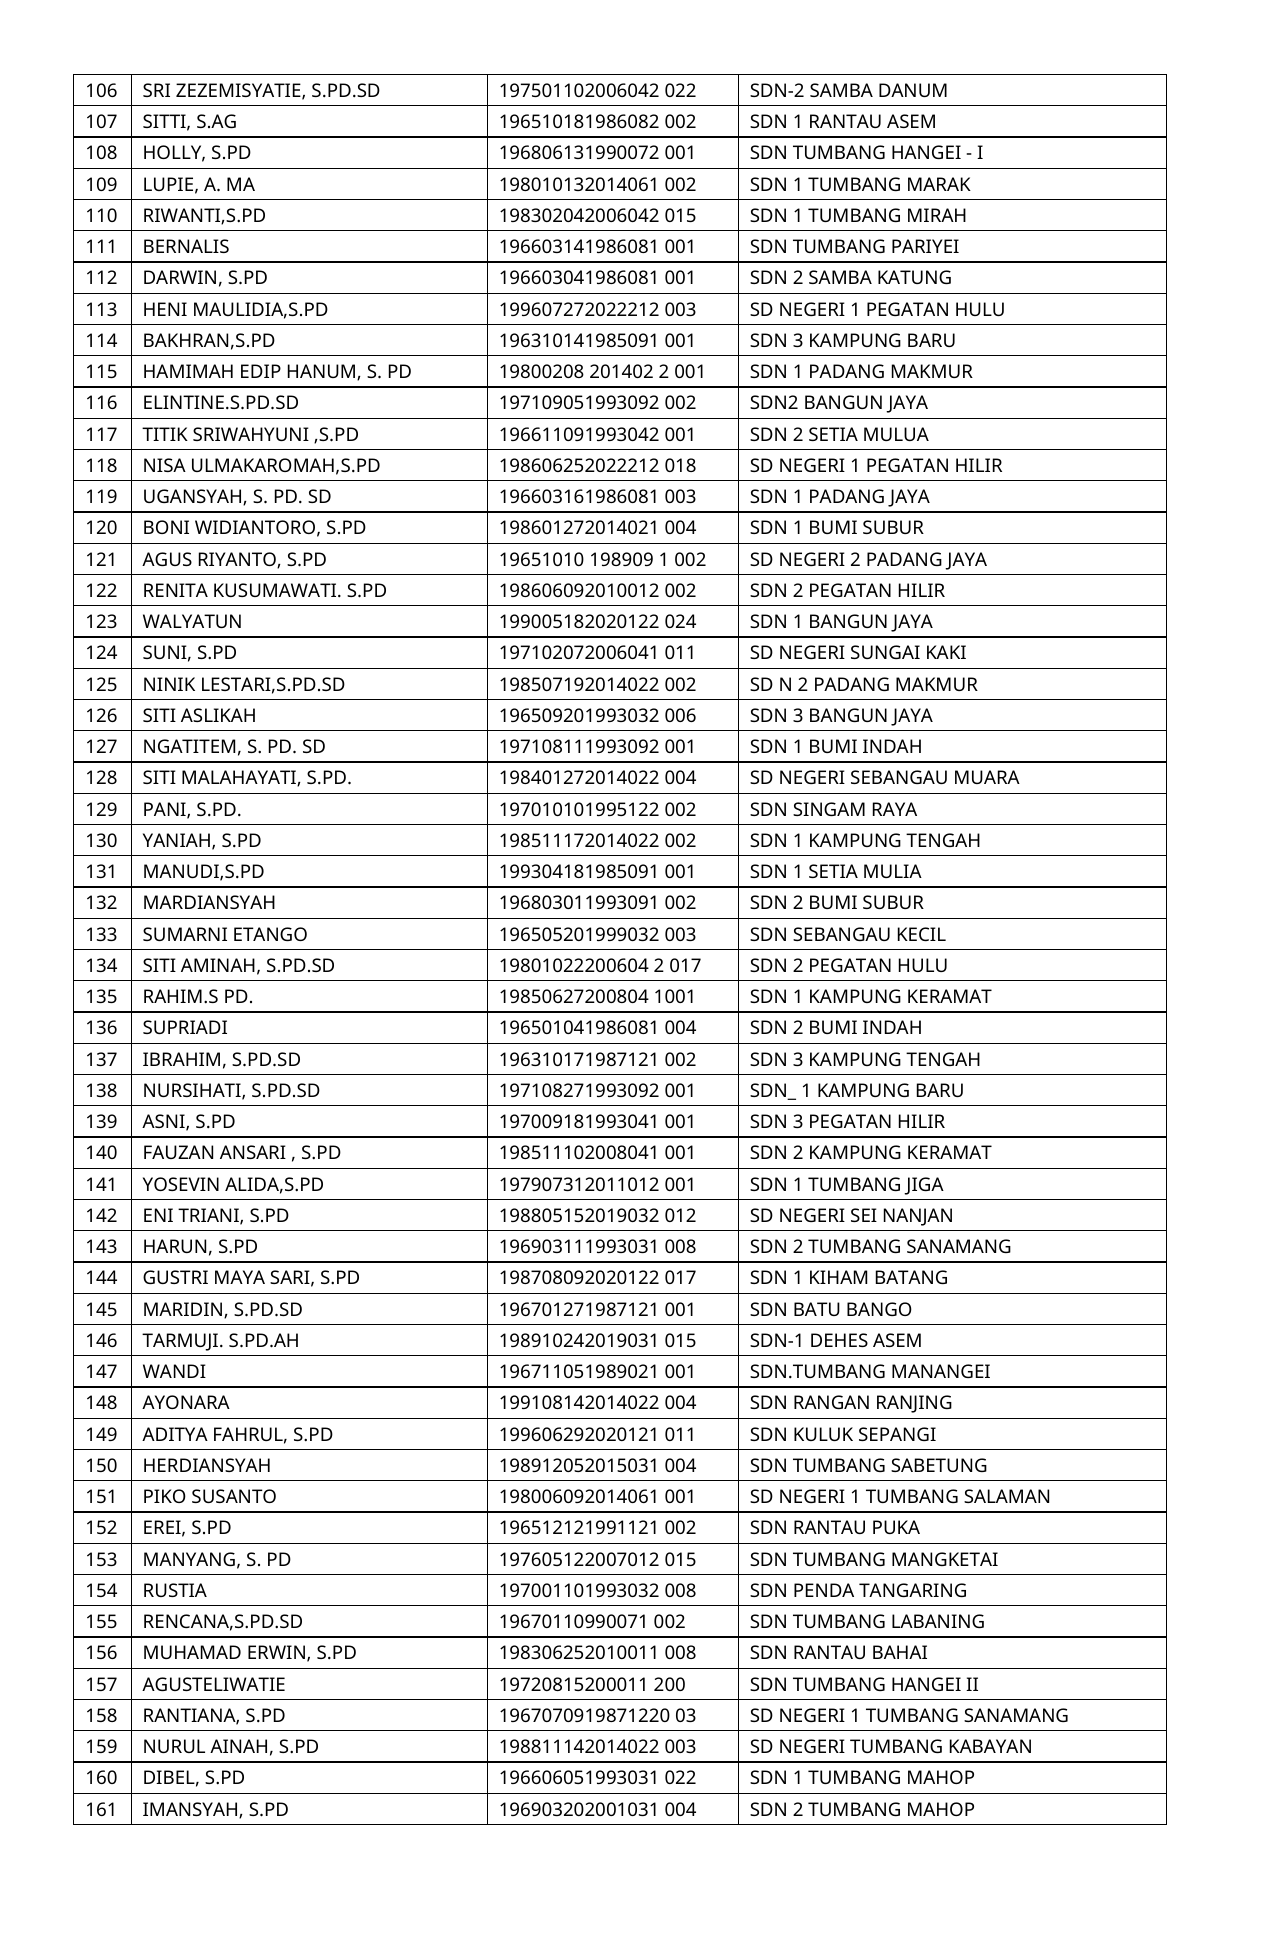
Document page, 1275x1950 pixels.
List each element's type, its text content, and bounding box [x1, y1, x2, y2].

table_cell 1967070919871220 03 [488, 1700, 738, 1730]
table_cell SITI ASLIKAH [132, 700, 487, 730]
table_cell 160 [74, 1763, 131, 1793]
table_cell 199606292020121 011 [488, 1419, 738, 1449]
table_cell 198708092020122 017 [488, 1263, 738, 1293]
table_cell 125 [74, 669, 131, 699]
table_cell 117 [74, 419, 131, 449]
table_cell 122 [74, 575, 131, 605]
table_cell 197102072006041 011 [488, 638, 738, 668]
table_cell SDN 1 TUMBANG JIGA [739, 1169, 1166, 1199]
table_cell SDN 1 PADANG JAYA [739, 481, 1166, 511]
table_cell 196903111993031 008 [488, 1231, 738, 1261]
table_cell 134 [74, 950, 131, 980]
table_cell 19801022200604 2 017 [488, 950, 738, 980]
table_cell SDN 1 TUMBANG MIRAH [739, 200, 1166, 230]
table_cell 197009181993041 001 [488, 1106, 738, 1136]
table_cell SDN TUMBANG HANGEI II [739, 1669, 1166, 1699]
table_cell SRI ZEZEMISYATIE, S.PD.SD [132, 75, 487, 105]
table_cell SDN TUMBANG LABANING [739, 1606, 1166, 1636]
table_cell 115 [74, 356, 131, 386]
table_cell 198910242019031 015 [488, 1325, 738, 1355]
table_cell 199607272022212 003 [488, 294, 738, 324]
table_cell SDN KULUK SEPANGI [739, 1419, 1166, 1449]
table_cell SDN RANTAU BAHAI [739, 1638, 1166, 1668]
table_cell SDN 1 BUMI SUBUR [739, 513, 1166, 543]
table_cell SITTI, S.AG [132, 106, 487, 136]
table_cell IMANSYAH, S.PD [132, 1794, 487, 1824]
table_cell SUNI, S.PD [132, 638, 487, 668]
table_cell 196501041986081 004 [488, 1013, 738, 1043]
table_cell SDN 2 BUMI SUBUR [739, 888, 1166, 918]
table_cell SDN 3 KAMPUNG BARU [739, 325, 1166, 355]
table_cell 196903202001031 004 [488, 1794, 738, 1824]
table_cell 196606051993031 022 [488, 1763, 738, 1793]
table_cell RIWANTI,S.PD [132, 200, 487, 230]
table_cell PANI, S.PD. [132, 794, 487, 824]
table_cell 198805152019032 012 [488, 1200, 738, 1230]
table_cell 198912052015031 004 [488, 1450, 738, 1480]
table_cell 196310171987121 002 [488, 1044, 738, 1074]
table_cell RENCANA,S.PD.SD [132, 1606, 487, 1636]
table_cell 198401272014022 004 [488, 763, 738, 793]
table_cell HARUN, S.PD [132, 1231, 487, 1261]
table_cell 143 [74, 1231, 131, 1261]
table_cell 150 [74, 1450, 131, 1480]
table_cell SD NEGERI 1 TUMBANG SANAMANG [739, 1700, 1166, 1730]
table_cell NISA ULMAKAROMAH,S.PD [132, 450, 487, 480]
table_cell 196512121991121 002 [488, 1513, 738, 1543]
table_cell 198511102008041 001 [488, 1138, 738, 1168]
table_cell SDN-1 DEHES ASEM [739, 1325, 1166, 1355]
table_cell MARDIANSYAH [132, 888, 487, 918]
table_cell SITI MALAHAYATI, S.PD. [132, 763, 487, 793]
table_cell 118 [74, 450, 131, 480]
table_cell 142 [74, 1200, 131, 1230]
table_cell SD NEGERI TUMBANG KABAYAN [739, 1731, 1166, 1761]
table_cell 148 [74, 1388, 131, 1418]
table_cell 139 [74, 1106, 131, 1136]
table_cell ELINTINE.S.PD.SD [132, 388, 487, 418]
table_cell SDN 2 KAMPUNG KERAMAT [739, 1138, 1166, 1168]
table_cell NINIK LESTARI,S.PD.SD [132, 669, 487, 699]
table_cell 110 [74, 200, 131, 230]
table_cell 197605122007012 015 [488, 1544, 738, 1574]
table_cell MUHAMAD ERWIN, S.PD [132, 1638, 487, 1668]
table_cell 113 [74, 294, 131, 324]
table_cell SDN 2 PEGATAN HULU [739, 950, 1166, 980]
table_cell SDN 3 KAMPUNG TENGAH [739, 1044, 1166, 1074]
table_cell 131 [74, 856, 131, 886]
table_cell 197108271993092 001 [488, 1075, 738, 1105]
table_cell 129 [74, 794, 131, 824]
table_cell DARWIN, S.PD [132, 263, 487, 293]
table_cell NURUL AINAH, S.PD [132, 1731, 487, 1761]
table_cell RANTIANA, S.PD [132, 1700, 487, 1730]
table_cell RENITA KUSUMAWATI. S.PD [132, 575, 487, 605]
table_cell 123 [74, 606, 131, 636]
table_cell IBRAHIM, S.PD.SD [132, 1044, 487, 1074]
table_cell SDN PENDA TANGARING [739, 1575, 1166, 1605]
table_cell 197501102006042 022 [488, 75, 738, 105]
table_cell HAMIMAH EDIP HANUM, S. PD [132, 356, 487, 386]
table_cell 128 [74, 763, 131, 793]
table_cell SD NEGERI SUNGAI KAKI [739, 638, 1166, 668]
table_cell DIBEL, S.PD [132, 1763, 487, 1793]
table_cell 147 [74, 1356, 131, 1386]
table_cell 198606092010012 002 [488, 575, 738, 605]
table_cell HERDIANSYAH [132, 1450, 487, 1480]
table_cell 198010132014061 002 [488, 169, 738, 199]
table_cell 197109051993092 002 [488, 388, 738, 418]
table_cell SDN 1 TUMBANG MARAK [739, 169, 1166, 199]
table_cell SDN TUMBANG MANGKETAI [739, 1544, 1166, 1574]
table_cell 154 [74, 1575, 131, 1605]
table_cell 196711051989021 001 [488, 1356, 738, 1386]
table_cell MANUDI,S.PD [132, 856, 487, 886]
table_cell SDN 1 BANGUN JAYA [739, 606, 1166, 636]
table_cell SDN 1 KIHAM BATANG [739, 1263, 1166, 1293]
table_cell SD NEGERI 2 PADANG JAYA [739, 544, 1166, 574]
table_cell PIKO SUSANTO [132, 1481, 487, 1511]
table_cell 126 [74, 700, 131, 730]
table_cell 107 [74, 106, 131, 136]
table_cell 157 [74, 1669, 131, 1699]
table_cell AGUSTELIWATIE [132, 1669, 487, 1699]
table_cell 138 [74, 1075, 131, 1105]
table_cell TARMUJI. S.PD.AH [132, 1325, 487, 1355]
table_cell SDN TUMBANG HANGEI - I [739, 138, 1166, 168]
table_cell SDN TUMBANG SABETUNG [739, 1450, 1166, 1480]
table_cell SDN 3 PEGATAN HILIR [739, 1106, 1166, 1136]
table_cell RUSTIA [132, 1575, 487, 1605]
table_cell NURSIHATI, S.PD.SD [132, 1075, 487, 1105]
table_cell 152 [74, 1513, 131, 1543]
table_cell 198601272014021 004 [488, 513, 738, 543]
table_cell SDN 1 SETIA MULIA [739, 856, 1166, 886]
table_cell 197001101993032 008 [488, 1575, 738, 1605]
table_cell SD NEGERI 1 PEGATAN HILIR [739, 450, 1166, 480]
table_cell 161 [74, 1794, 131, 1824]
table_cell FAUZAN ANSARI , S.PD [132, 1138, 487, 1168]
table_cell SDN.TUMBANG MANANGEI [739, 1356, 1166, 1386]
table_cell WANDI [132, 1356, 487, 1386]
table_cell SDN 1 RANTAU ASEM [739, 106, 1166, 136]
table_cell 140 [74, 1138, 131, 1168]
table_cell YANIAH, S.PD [132, 825, 487, 855]
table_cell SUPRIADI [132, 1013, 487, 1043]
table_cell 121 [74, 544, 131, 574]
table_cell HENI MAULIDIA,S.PD [132, 294, 487, 324]
table_cell 108 [74, 138, 131, 168]
table_cell 135 [74, 981, 131, 1011]
table_cell 136 [74, 1013, 131, 1043]
table_cell ASNI, S.PD [132, 1106, 487, 1136]
table_cell 19720815200011 200 [488, 1669, 738, 1699]
table_cell 132 [74, 888, 131, 918]
table_cell 198511172014022 002 [488, 825, 738, 855]
table_cell GUSTRI MAYA SARI, S.PD [132, 1263, 487, 1293]
table_cell 149 [74, 1419, 131, 1449]
table_cell 198606252022212 018 [488, 450, 738, 480]
table_cell SDN SEBANGAU KECIL [739, 919, 1166, 949]
table_cell 19670110990071 002 [488, 1606, 738, 1636]
table_cell 151 [74, 1481, 131, 1511]
table_cell 120 [74, 513, 131, 543]
table_cell 153 [74, 1544, 131, 1574]
table_cell SDN 2 SETIA MULUA [739, 419, 1166, 449]
table_cell MANYANG, S. PD [132, 1544, 487, 1574]
table_cell EREI, S.PD [132, 1513, 487, 1543]
table_cell 198306252010011 008 [488, 1638, 738, 1668]
table_cell 196611091993042 001 [488, 419, 738, 449]
table_cell 196509201993032 006 [488, 700, 738, 730]
table_cell 19651010 198909 1 002 [488, 544, 738, 574]
table_cell SD NEGERI SEI NANJAN [739, 1200, 1166, 1230]
table_cell SDN 1 PADANG MAKMUR [739, 356, 1166, 386]
table_cell AGUS RIYANTO, S.PD [132, 544, 487, 574]
table_cell BONI WIDIANTORO, S.PD [132, 513, 487, 543]
table_cell SDN RANGAN RANJING [739, 1388, 1166, 1418]
table_cell 196505201999032 003 [488, 919, 738, 949]
table_cell 144 [74, 1263, 131, 1293]
table_cell 198302042006042 015 [488, 200, 738, 230]
table_cell 198507192014022 002 [488, 669, 738, 699]
table_cell 199005182020122 024 [488, 606, 738, 636]
table_cell 127 [74, 731, 131, 761]
table_cell SDN 3 BANGUN JAYA [739, 700, 1166, 730]
table_cell 197907312011012 001 [488, 1169, 738, 1199]
table_cell 158 [74, 1700, 131, 1730]
table_cell 145 [74, 1294, 131, 1324]
table_cell UGANSYAH, S. PD. SD [132, 481, 487, 511]
table_cell SUMARNI ETANGO [132, 919, 487, 949]
table_cell 159 [74, 1731, 131, 1761]
table_cell SDN RANTAU PUKA [739, 1513, 1166, 1543]
table_cell SDN-2 SAMBA DANUM [739, 75, 1166, 105]
table_cell 198811142014022 003 [488, 1731, 738, 1761]
table_cell 155 [74, 1606, 131, 1636]
table_cell 199108142014022 004 [488, 1388, 738, 1418]
table_cell 198006092014061 001 [488, 1481, 738, 1511]
table_cell 106 [74, 75, 131, 105]
table_cell YOSEVIN ALIDA,S.PD [132, 1169, 487, 1199]
table_cell 109 [74, 169, 131, 199]
table_cell 111 [74, 231, 131, 261]
table_cell 197108111993092 001 [488, 731, 738, 761]
table_cell SDN 2 TUMBANG MAHOP [739, 1794, 1166, 1824]
table_cell 196603161986081 003 [488, 481, 738, 511]
table_cell 196603041986081 001 [488, 263, 738, 293]
table_cell BERNALIS [132, 231, 487, 261]
table_cell SDN TUMBANG PARIYEI [739, 231, 1166, 261]
table_cell 196701271987121 001 [488, 1294, 738, 1324]
table_cell NGATITEM, S. PD. SD [132, 731, 487, 761]
table_cell 196803011993091 002 [488, 888, 738, 918]
table_cell 112 [74, 263, 131, 293]
table_cell SDN 2 PEGATAN HILIR [739, 575, 1166, 605]
table_cell SDN 1 KAMPUNG KERAMAT [739, 981, 1166, 1011]
table_cell SDN2 BANGUN JAYA [739, 388, 1166, 418]
table_cell SDN 2 BUMI INDAH [739, 1013, 1166, 1043]
table_cell TITIK SRIWAHYUNI ,S.PD [132, 419, 487, 449]
table_cell 141 [74, 1169, 131, 1199]
table_cell 119 [74, 481, 131, 511]
table_cell 116 [74, 388, 131, 418]
table_cell 196310141985091 001 [488, 325, 738, 355]
table_cell LUPIE, A. MA [132, 169, 487, 199]
table_cell ADITYA FAHRUL, S.PD [132, 1419, 487, 1449]
table_cell 133 [74, 919, 131, 949]
table_cell SDN SINGAM RAYA [739, 794, 1166, 824]
table_cell 19800208 201402 2 001 [488, 356, 738, 386]
table_cell AYONARA [132, 1388, 487, 1418]
table_cell 156 [74, 1638, 131, 1668]
table_cell 124 [74, 638, 131, 668]
table_cell WALYATUN [132, 606, 487, 636]
table_cell 146 [74, 1325, 131, 1355]
table_cell SDN BATU BANGO [739, 1294, 1166, 1324]
table_cell SD NEGERI SEBANGAU MUARA [739, 763, 1166, 793]
table_cell 196510181986082 002 [488, 106, 738, 136]
table_cell 137 [74, 1044, 131, 1074]
table_cell 130 [74, 825, 131, 855]
table_cell 196603141986081 001 [488, 231, 738, 261]
table_cell 19850627200804 1001 [488, 981, 738, 1011]
table_cell SDN 2 SAMBA KATUNG [739, 263, 1166, 293]
table_cell MARIDIN, S.PD.SD [132, 1294, 487, 1324]
table_cell SDN 1 KAMPUNG TENGAH [739, 825, 1166, 855]
table_cell 114 [74, 325, 131, 355]
table_cell 199304181985091 001 [488, 856, 738, 886]
table_cell SITI AMINAH, S.PD.SD [132, 950, 487, 980]
table_cell SDN 1 TUMBANG MAHOP [739, 1763, 1166, 1793]
table_cell SD NEGERI 1 TUMBANG SALAMAN [739, 1481, 1166, 1511]
table_cell SD NEGERI 1 PEGATAN HULU [739, 294, 1166, 324]
table_cell SDN 1 BUMI INDAH [739, 731, 1166, 761]
table_cell 197010101995122 002 [488, 794, 738, 824]
table_cell SDN_ 1 KAMPUNG BARU [739, 1075, 1166, 1105]
table_cell RAHIM.S PD. [132, 981, 487, 1011]
table_cell BAKHRAN,S.PD [132, 325, 487, 355]
table_cell HOLLY, S.PD [132, 138, 487, 168]
table_cell SD N 2 PADANG MAKMUR [739, 669, 1166, 699]
table_cell SDN 2 TUMBANG SANAMANG [739, 1231, 1166, 1261]
table_cell ENI TRIANI, S.PD [132, 1200, 487, 1230]
table_cell 196806131990072 001 [488, 138, 738, 168]
